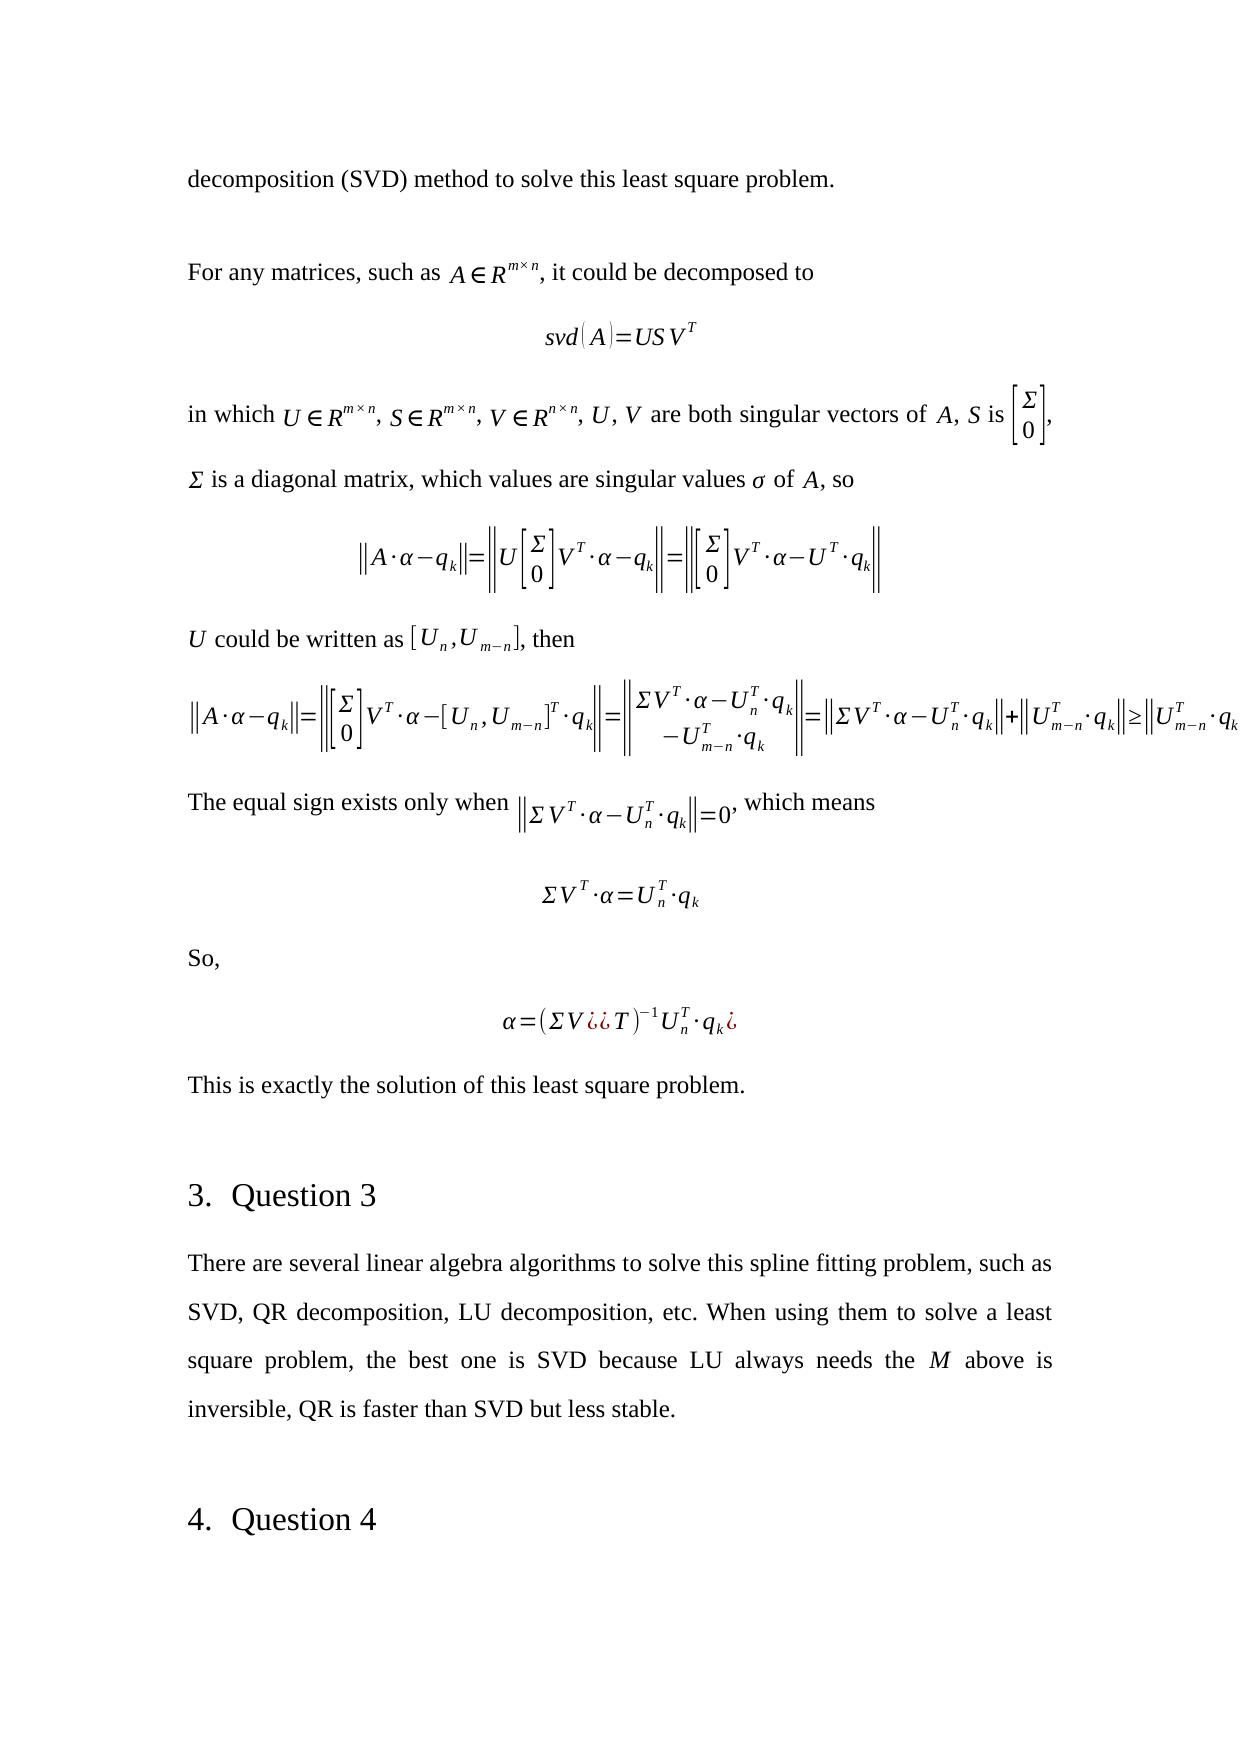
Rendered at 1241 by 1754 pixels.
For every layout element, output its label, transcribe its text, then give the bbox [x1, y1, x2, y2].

text This is exactly the solution of this least square problem. [187, 1068, 1053, 1101]
text So, [187, 942, 1053, 974]
list Question 3 [187, 1162, 1053, 1227]
list Question 4 [187, 1486, 1053, 1551]
text There are several linear algebra algorithms to solve this spline fitting problem, such as SVD, QR decomposition, LU decomposition, etc. When using them to solve a least square problem, the best one is SVD because LU always needs the above is inversible, QR is faster than SVD but less stable. [187, 1246, 1053, 1425]
text For any matrices, such as , it could be decomposed to [187, 256, 1053, 288]
text The equal sign exists only when , which means [187, 782, 1053, 847]
text could be written as , then [187, 623, 1053, 656]
text in which , , , , are both singular vectors of , is , is a diagonal matrix, which values are singular values of , so [187, 382, 1053, 496]
